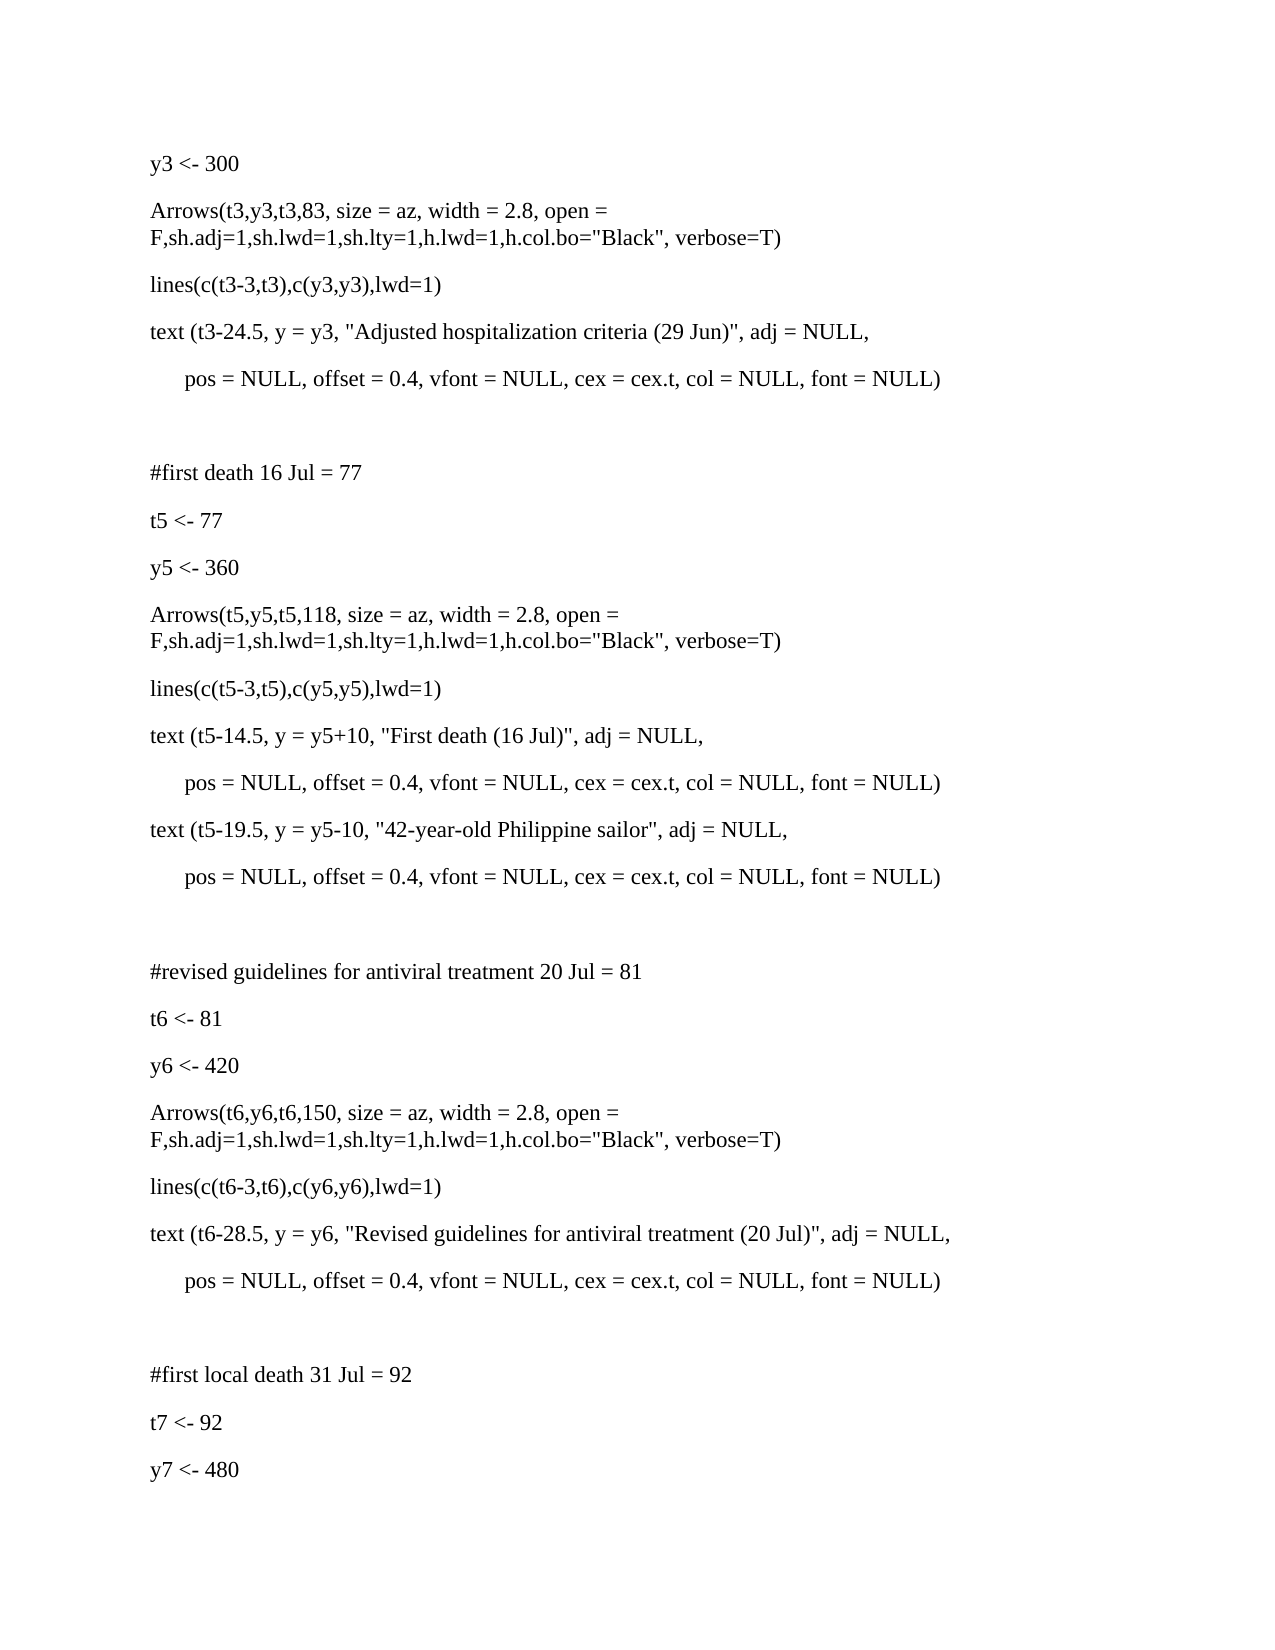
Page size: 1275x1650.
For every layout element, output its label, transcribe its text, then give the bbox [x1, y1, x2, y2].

text text (t5-19.5, y = y5-10, "42-year-old Philippine sailor", adj = NULL, [150, 816, 1125, 842]
text y6 <- 420 [150, 1052, 1125, 1078]
text #first death 16 Jul = 77 [150, 459, 1125, 486]
text t7 <- 92 [150, 1409, 1125, 1435]
text Arrows(t3,y3,t3,83, size = az, width = 2.8, open = F,sh.adj=1,sh.lwd=1,sh.lty=1,h.lwd=1,h.col.bo="Black", verbose=T) [150, 197, 1125, 250]
text pos = NULL, offset = 0.4, vfont = NULL, cex = cex.t, col = NULL, font = NULL) [150, 863, 1125, 890]
text pos = NULL, offset = 0.4, vfont = NULL, cex = cex.t, col = NULL, font = NULL) [150, 365, 1125, 391]
text Arrows(t5,y5,t5,118, size = az, width = 2.8, open = F,sh.adj=1,sh.lwd=1,sh.lty=1,h.lwd=1,h.col.bo="Black", verbose=T) [150, 601, 1125, 654]
text text (t6-28.5, y = y6, "Revised guidelines for antiviral treatment (20 Jul)", adj = NULL, [150, 1220, 1125, 1246]
text #revised guidelines for antiviral treatment 20 Jul = 81 [150, 958, 1125, 984]
text text (t3-24.5, y = y3, "Adjusted hospitalization criteria (29 Jun)", adj = NULL, [150, 318, 1125, 344]
text y3 <- 300 [150, 150, 1125, 176]
text #first local death 31 Jul = 92 [150, 1362, 1125, 1388]
text lines(c(t3-3,t3),c(y3,y3),lwd=1) [150, 271, 1125, 297]
text Arrows(t6,y6,t6,150, size = az, width = 2.8, open = F,sh.adj=1,sh.lwd=1,sh.lty=1,h.lwd=1,h.col.bo="Black", verbose=T) [150, 1099, 1125, 1152]
text t5 <- 77 [150, 507, 1125, 533]
text lines(c(t5-3,t5),c(y5,y5),lwd=1) [150, 674, 1125, 701]
text pos = NULL, offset = 0.4, vfont = NULL, cex = cex.t, col = NULL, font = NULL) [150, 769, 1125, 795]
text text (t5-14.5, y = y5+10, "First death (16 Jul)", adj = NULL, [150, 722, 1125, 748]
text lines(c(t6-3,t6),c(y6,y6),lwd=1) [150, 1173, 1125, 1199]
text pos = NULL, offset = 0.4, vfont = NULL, cex = cex.t, col = NULL, font = NULL) [150, 1267, 1125, 1293]
text t6 <- 81 [150, 1005, 1125, 1031]
text y7 <- 480 [150, 1456, 1125, 1482]
text y5 <- 360 [150, 554, 1125, 580]
